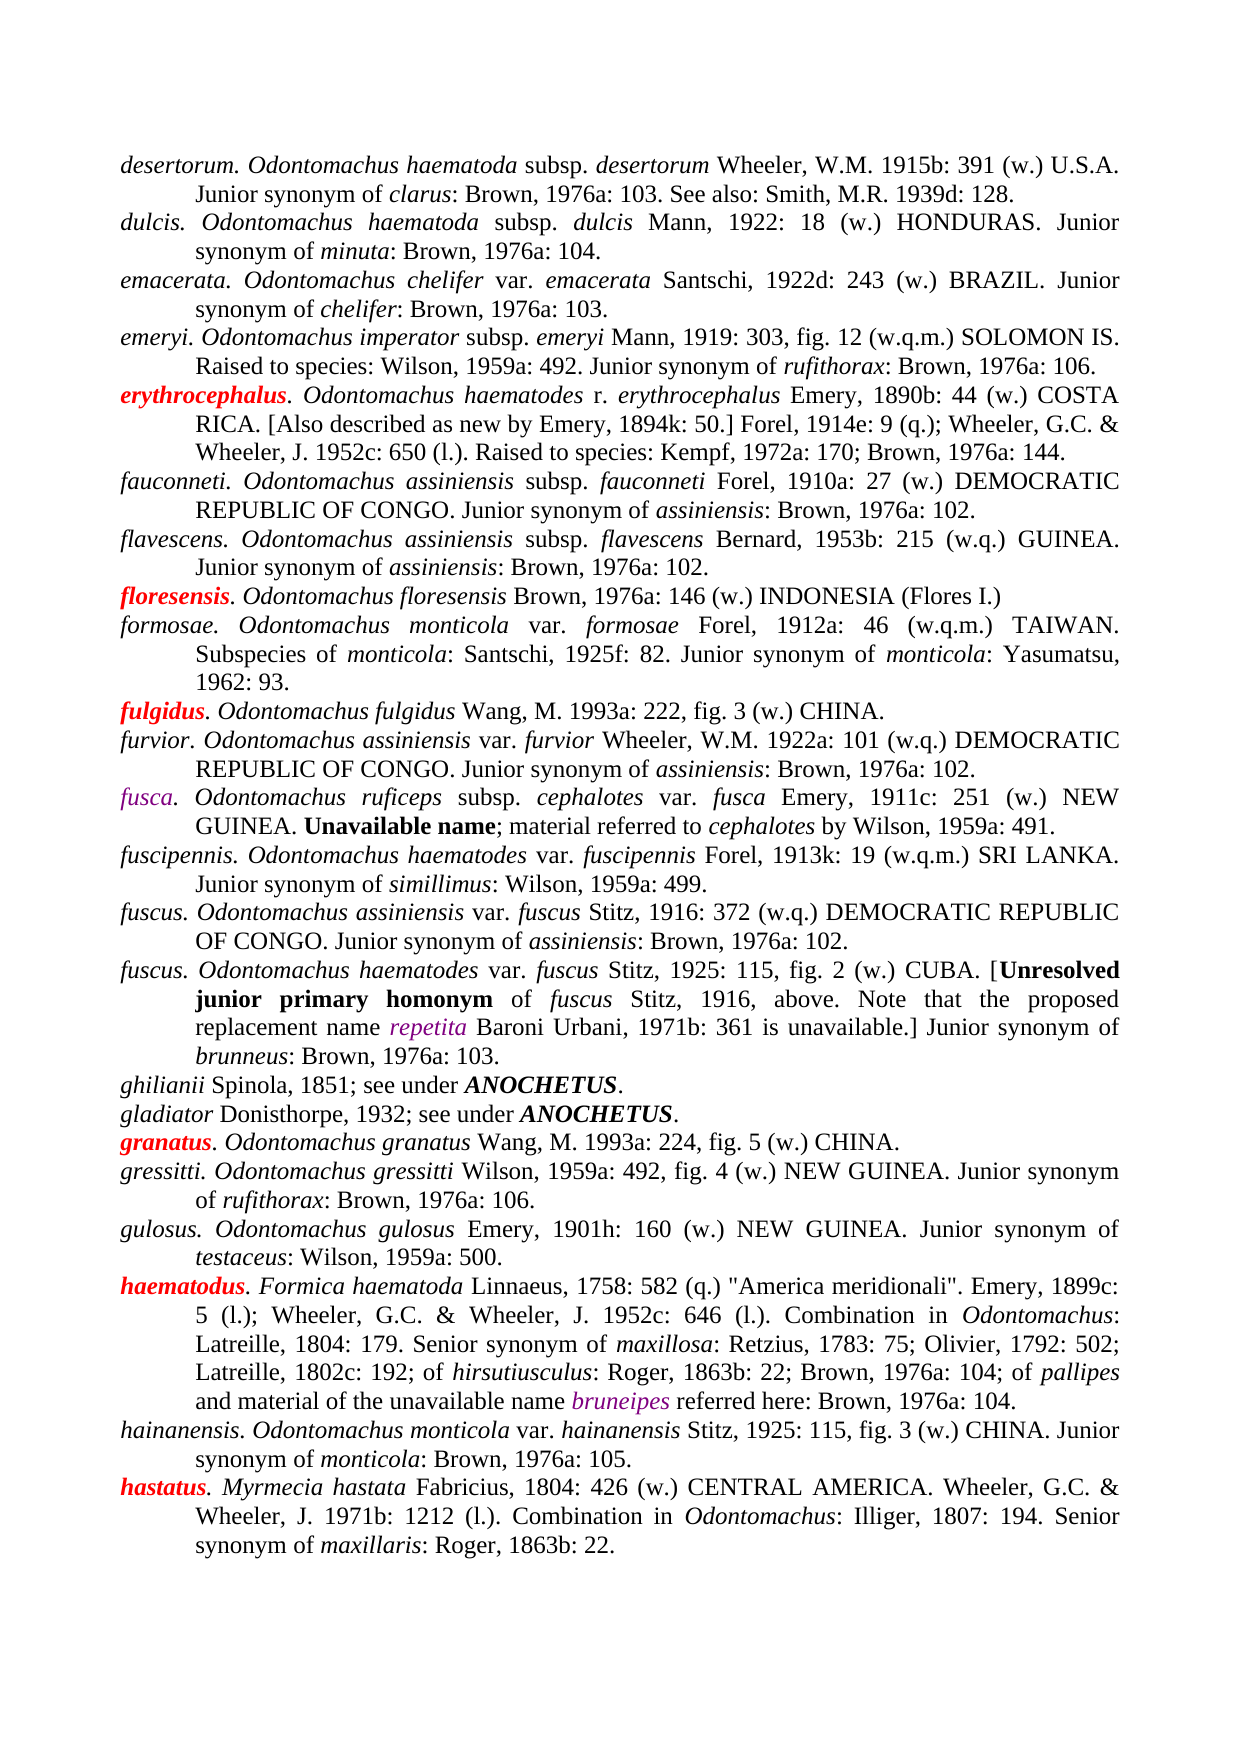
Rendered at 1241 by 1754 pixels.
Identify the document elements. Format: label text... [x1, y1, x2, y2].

text haematodus. Formica haematoda Linnaeus, 1758: 582 (q.) "America meridionali". Emery, 1899c: 5 (l.); Wheeler, G.C. & Wheeler, J. 1952c: 646 (l.). Combination in Odontomachus: Latreille, 1804: 179. Senior synonym of maxillosa: Retzius, 1783: 75; Olivier, 1792: 502; Latreille, 1802c: 192; of hirsutiusculus: Roger, 1863b: 22; Brown, 1976a: 104; of pallipes and material of the unavailable name bruneipes referred here: Brown, 1976a: 104. [120, 1271, 1120, 1415]
text erythrocephalus. Odontomachus haematodes r. erythrocephalus Emery, 1890b: 44 (w.) COSTA RICA. [Also described as new by Emery, 1894k: 50.] Forel, 1914e: 9 (q.); Wheeler, G.C. & Wheeler, J. 1952c: 650 (l.). Raised to species: Kempf, 1972a: 170; Brown, 1976a: 144. [120, 380, 1120, 466]
text dulcis. Odontomachus haematoda subsp. dulcis Mann, 1922: 18 (w.) HONDURAS. Junior synonym of minuta: Brown, 1976a: 104. [120, 207, 1120, 265]
text hainanensis. Odontomachus monticola var. hainanensis Stitz, 1925: 115, fig. 3 (w.) CHINA. Junior synonym of monticola: Brown, 1976a: 105. [120, 1415, 1120, 1472]
text fuscipennis. Odontomachus haematodes var. fuscipennis Forel, 1913k: 19 (w.q.m.) SRI LANKA. Junior synonym of simillimus: Wilson, 1959a: 499. [120, 840, 1120, 897]
text ghilianii Spinola, 1851; see under ANOCHETUS. [120, 1070, 1120, 1099]
text gladiator Donisthorpe, 1932; see under ANOCHETUS. [120, 1099, 1120, 1127]
text gulosus. Odontomachus gulosus Emery, 1901h: 160 (w.) NEW GUINEA. Junior synonym of testaceus: Wilson, 1959a: 500. [120, 1214, 1120, 1271]
text furvior. Odontomachus assiniensis var. furvior Wheeler, W.M. 1922a: 101 (w.q.) DEMOCRATIC REPUBLIC OF CONGO. Junior synonym of assiniensis: Brown, 1976a: 102. [120, 725, 1120, 782]
text flavescens. Odontomachus assiniensis subsp. flavescens Bernard, 1953b: 215 (w.q.) GUINEA. Junior synonym of assiniensis: Brown, 1976a: 102. [120, 524, 1120, 581]
text hastatus. Myrmecia hastata Fabricius, 1804: 426 (w.) CENTRAL AMERICA. Wheeler, G.C. & Wheeler, J. 1971b: 1212 (l.). Combination in Odontomachus: Illiger, 1807: 194. Senior synonym of maxillaris: Roger, 1863b: 22. [120, 1472, 1120, 1559]
text fuscus. Odontomachus haematodes var. fuscus Stitz, 1925: 115, fig. 2 (w.) CUBA. [Unresolved junior primary homonym of fuscus Stitz, 1916, above. Note that the proposed replacement name repetita Baroni Urbani, 1971b: 361 is unavailable.] Junior synonym of brunneus: Brown, 1976a: 103. [120, 955, 1120, 1070]
text formosae. Odontomachus monticola var. formosae Forel, 1912a: 46 (w.q.m.) TAIWAN. Subspecies of monticola: Santschi, 1925f: 82. Junior synonym of monticola: Yasumatsu, 1962: 93. [120, 610, 1120, 696]
text emeryi. Odontomachus imperator subsp. emeryi Mann, 1919: 303, fig. 12 (w.q.m.) SOLOMON IS. Raised to species: Wilson, 1959a: 492. Junior synonym of rufithorax: Brown, 1976a: 106. [120, 322, 1120, 380]
text gressitti. Odontomachus gressitti Wilson, 1959a: 492, fig. 4 (w.) NEW GUINEA. Junior synonym of rufithorax: Brown, 1976a: 106. [120, 1156, 1120, 1214]
text fauconneti. Odontomachus assiniensis subsp. fauconneti Forel, 1910a: 27 (w.) DEMOCRATIC REPUBLIC OF CONGO. Junior synonym of assiniensis: Brown, 1976a: 102. [120, 466, 1120, 524]
text fulgidus. Odontomachus fulgidus Wang, M. 1993a: 222, fig. 3 (w.) CHINA. [120, 696, 1120, 725]
text emacerata. Odontomachus chelifer var. emacerata Santschi, 1922d: 243 (w.) BRAZIL. Junior synonym of chelifer: Brown, 1976a: 103. [120, 265, 1120, 322]
text granatus. Odontomachus granatus Wang, M. 1993a: 224, fig. 5 (w.) CHINA. [120, 1127, 1120, 1156]
text desertorum. Odontomachus haematoda subsp. desertorum Wheeler, W.M. 1915b: 391 (w.) U.S.A. Junior synonym of clarus: Brown, 1976a: 103. See also: Smith, M.R. 1939d: 128. [120, 150, 1120, 207]
text fusca. Odontomachus ruficeps subsp. cephalotes var. fusca Emery, 1911c: 251 (w.) NEW GUINEA. Unavailable name; material referred to cephalotes by Wilson, 1959a: 491. [120, 782, 1120, 840]
text floresensis. Odontomachus floresensis Brown, 1976a: 146 (w.) INDONESIA (Flores I.) [120, 581, 1120, 610]
text fuscus. Odontomachus assiniensis var. fuscus Stitz, 1916: 372 (w.q.) DEMOCRATIC REPUBLIC OF CONGO. Junior synonym of assiniensis: Brown, 1976a: 102. [120, 897, 1120, 955]
